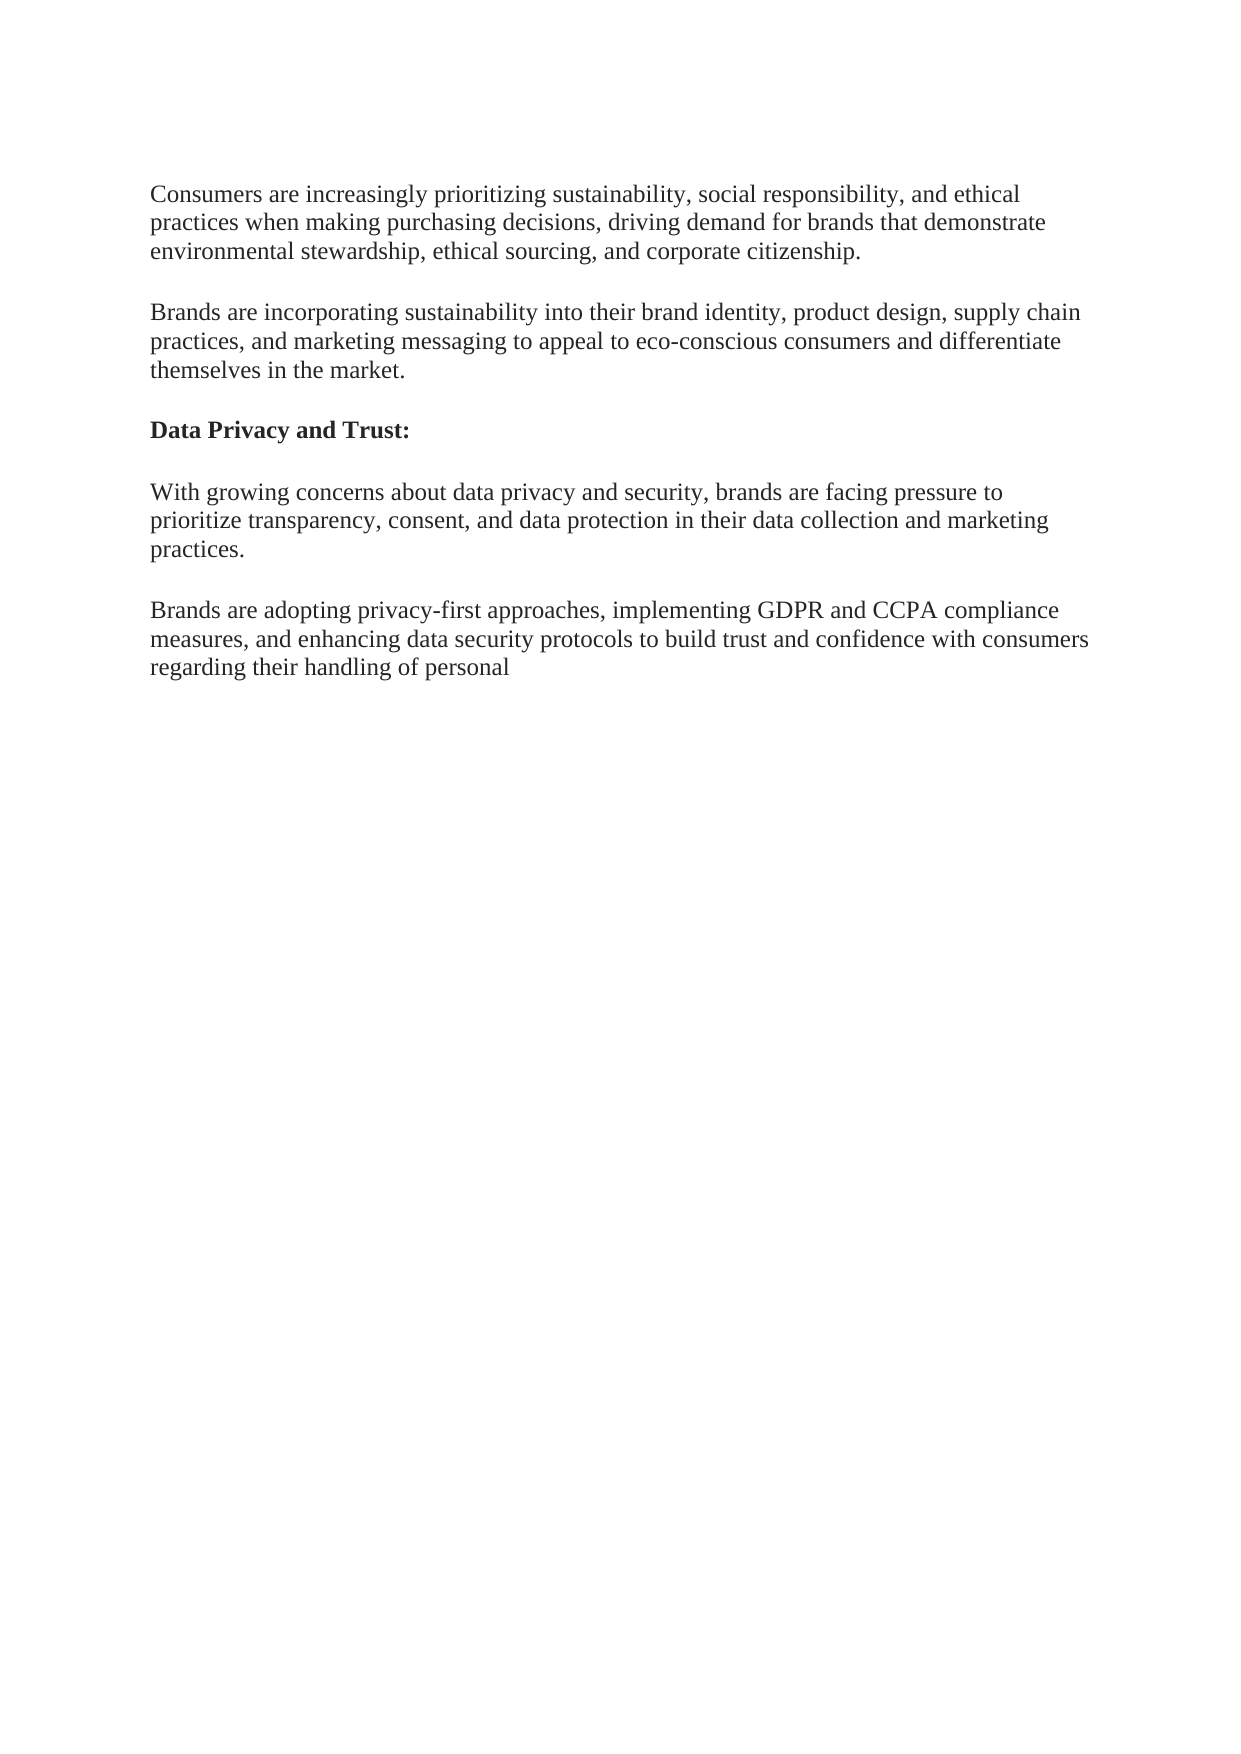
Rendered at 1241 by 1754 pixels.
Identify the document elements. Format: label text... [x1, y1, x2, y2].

text Data Privacy and Trust: [150, 416, 1090, 444]
text With growing concerns about data privacy and security, brands are facing pressure to prioritize transparency, consent, and data protection in their data collection and marketing practices. [150, 477, 1090, 563]
text Consumers are increasingly prioritizing sustainability, social responsibility, and ethical practices when making purchasing decisions, driving demand for brands that demonstrate environmental stewardship, ethical sourcing, and corporate citizenship. [150, 179, 1090, 265]
text Brands are incorporating sustainability into their brand identity, product design, supply chain practices, and marketing messaging to appeal to eco-conscious consumers and differentiate themselves in the market. [150, 297, 1090, 383]
text Brands are adopting privacy-first approaches, implementing GDPR and CCPA compliance measures, and enhancing data security protocols to build trust and confidence with consumers regarding their handling of personal [150, 595, 1090, 681]
